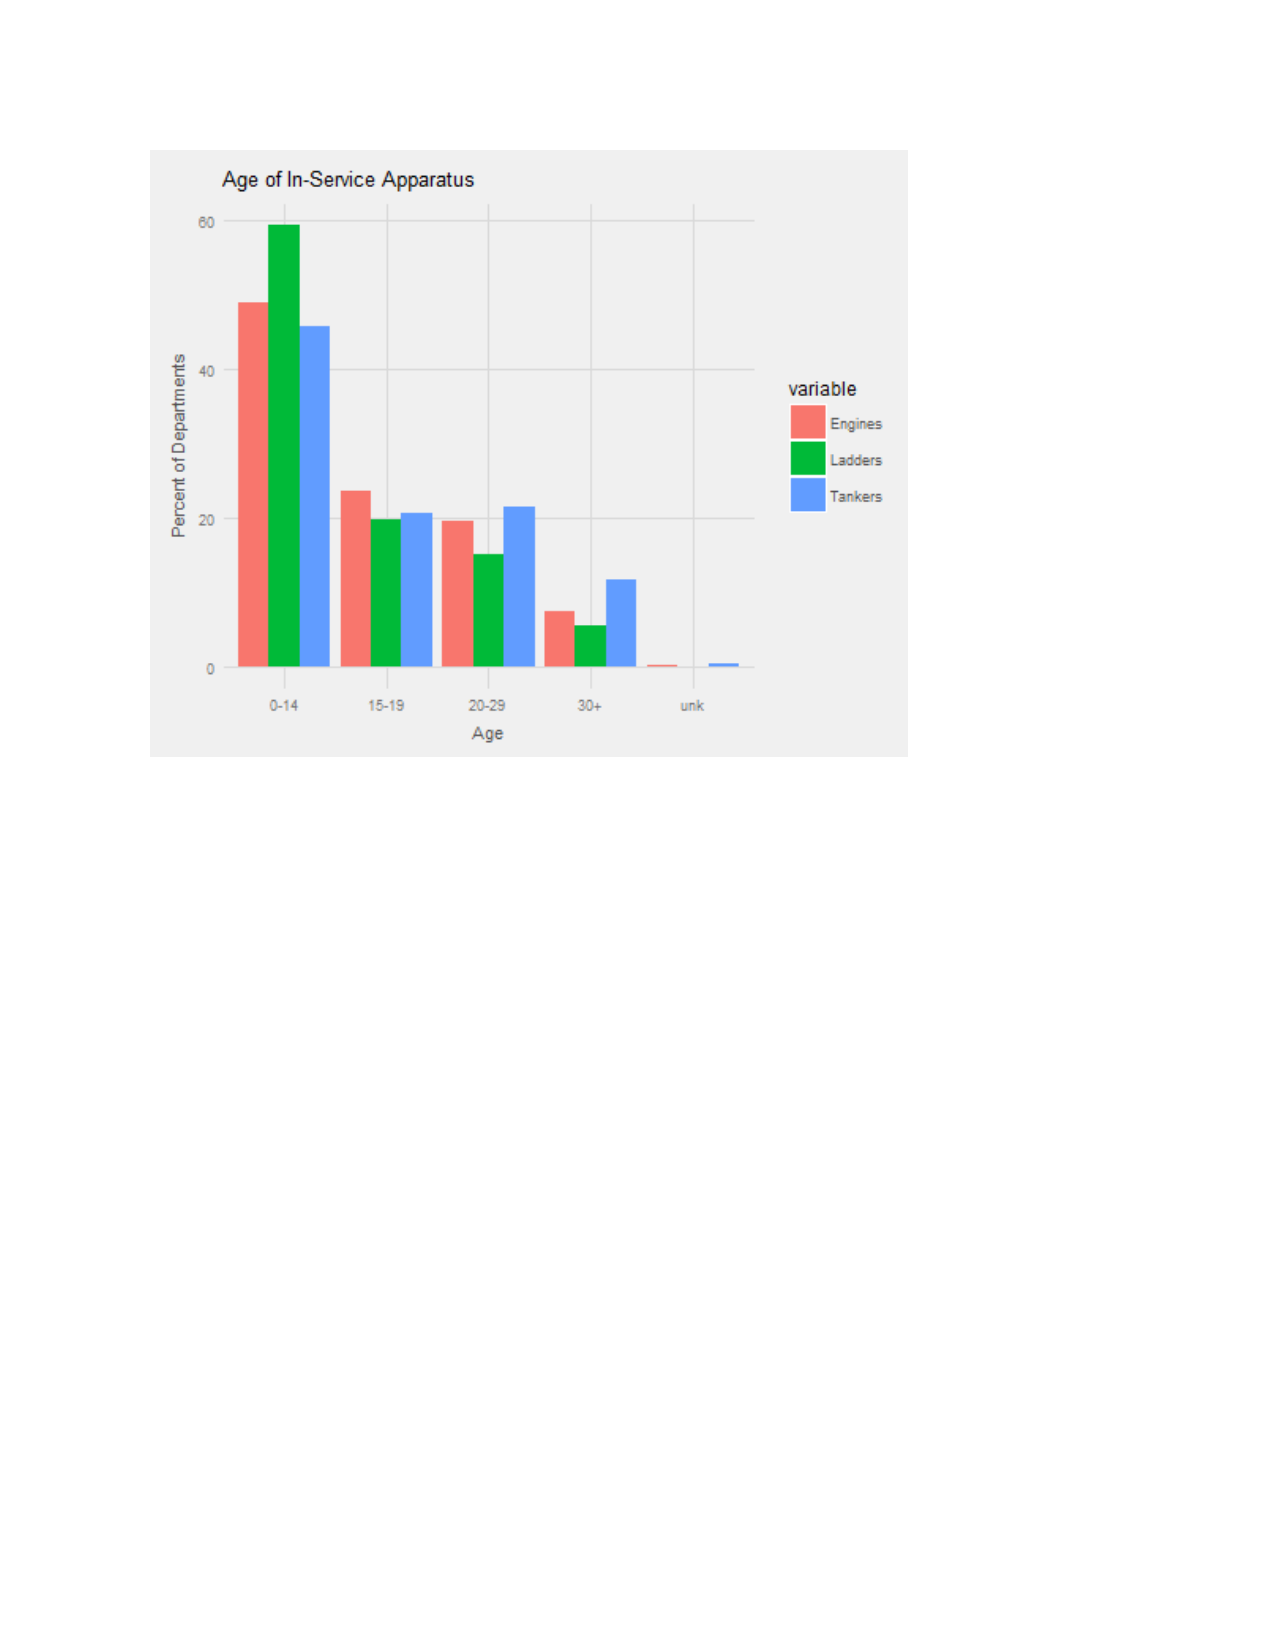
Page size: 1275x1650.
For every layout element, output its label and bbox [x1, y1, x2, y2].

picture [150, 150, 908, 757]
